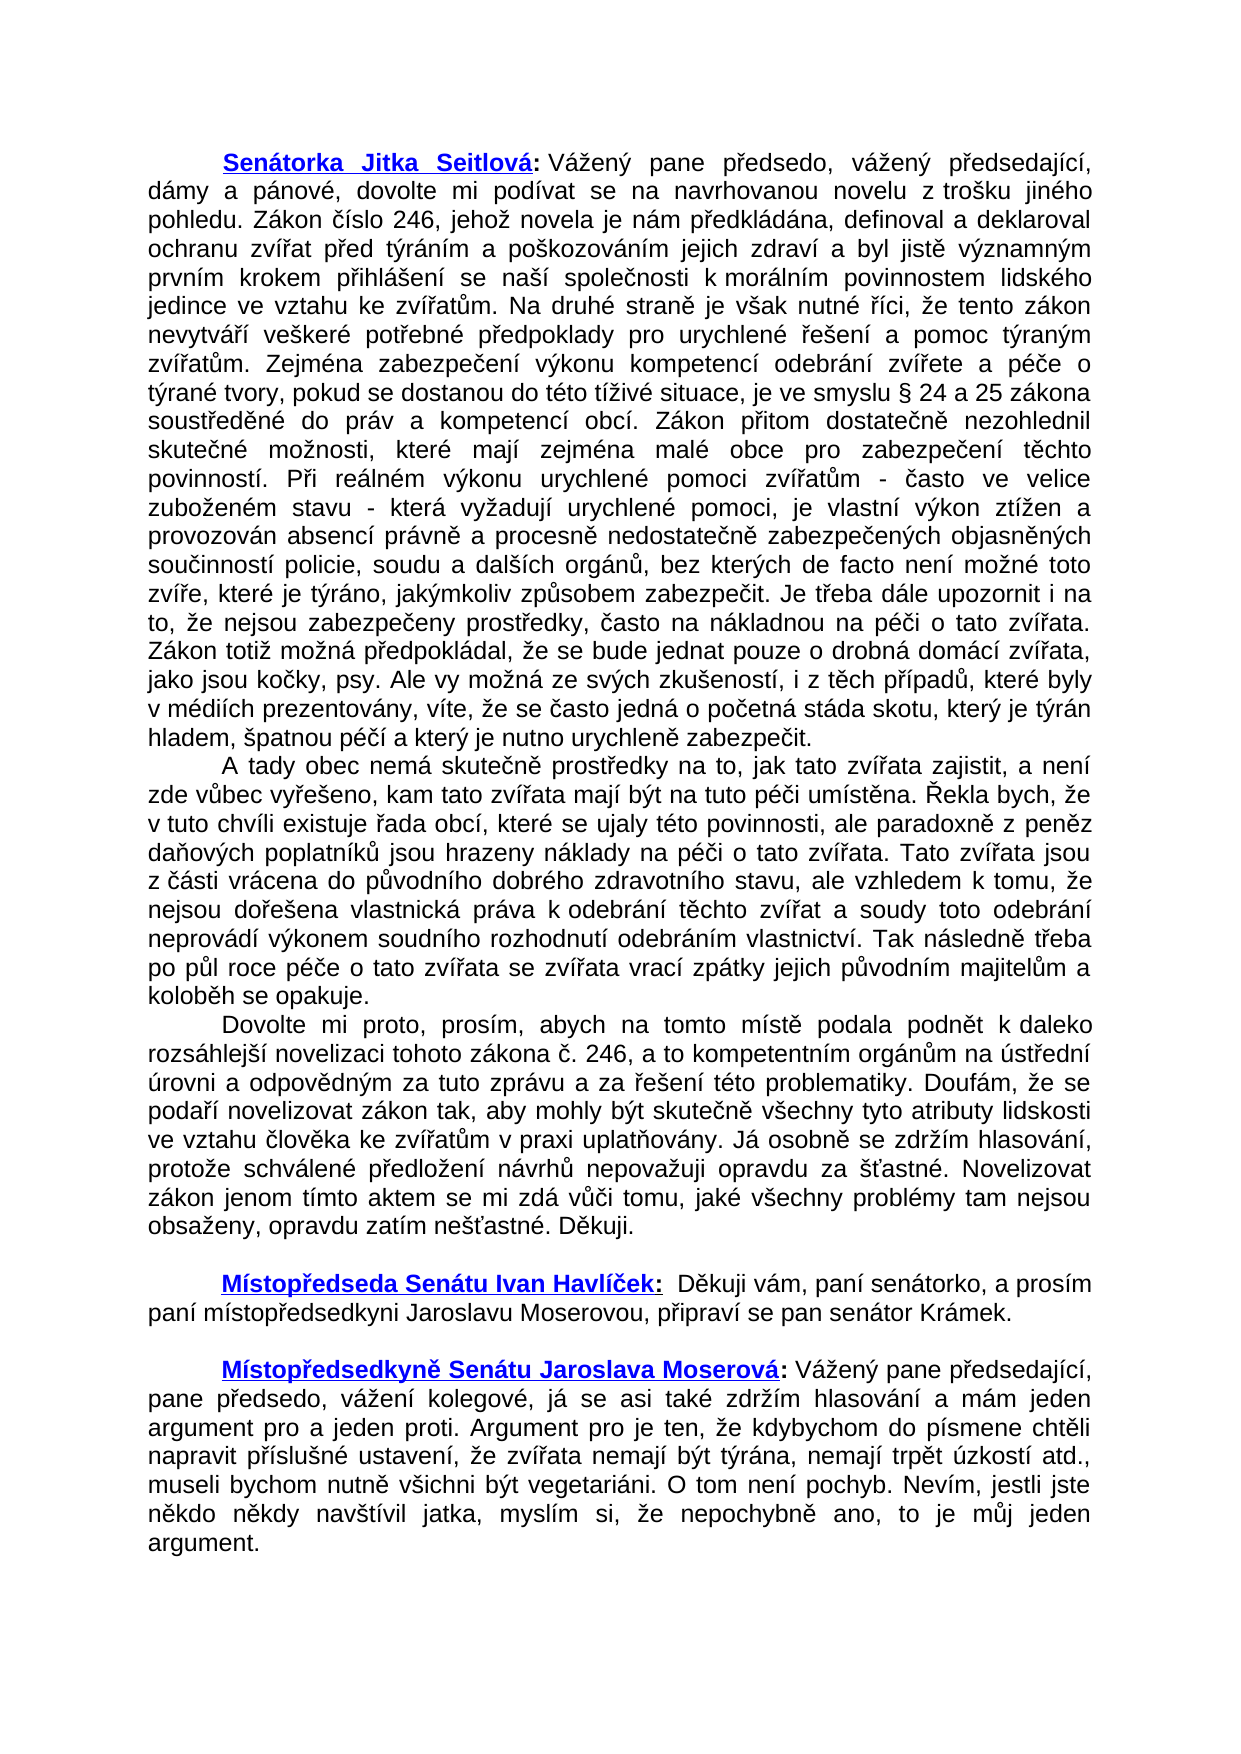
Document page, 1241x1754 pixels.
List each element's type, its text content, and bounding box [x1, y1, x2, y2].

text Místopředseda Senátu Ivan Havlíček: Děkuji vám, paní senátorko, a prosím paní místopředsedkyni Jaroslavu Moserovou, připraví se pan senátor Krámek. [148, 1269, 1093, 1326]
text Dovolte mi proto, prosím, abych na tomto místě podala podnět k daleko rozsáhlejší novelizaci tohoto zákona č. 246, a to kompetentním orgánům na ústřední úrovni a odpovědným za tuto zprávu a za řešení této problematiky. Doufám, že se podaří novelizovat zákon tak, aby mohly být skutečně všechny tyto atributy lidskosti ve vztahu člověka ke zvířatům v praxi uplatňovány. Já osobně se zdržím hlasování, protože schválené předložení návrhů nepovažuji opravdu za šťastné. Novelizovat zákon jenom tímto aktem se mi zdá vůči tomu, jaké všechny problémy tam nejsou obsaženy, opravdu zatím nešťastné. Děkuji. [148, 1010, 1093, 1240]
text Místopředsedkyně Senátu Jaroslava Moserová: Vážený pane předsedající, pane předsedo, vážení kolegové, já se asi také zdržím hlasování a mám jeden argument pro a jeden proti. Argument pro je ten, že kdybychom do písmene chtěli napravit příslušné ustavení, že zvířata nemají být týrána, nemají trpět úzkostí atd., museli bychom nutně všichni být vegetariáni. O tom není pochyb. Nevím, jestli jste někdo někdy navštívil jatka, myslím si, že nepochybně ano, to je můj jeden argument. [148, 1355, 1093, 1556]
text A tady obec nemá skutečně prostředky na to, jak tato zvířata zajistit, a není zde vůbec vyřešeno, kam tato zvířata mají být na tuto péči umístěna. Řekla bych, že v tuto chvíli existuje řada obcí, které se ujaly této povinnosti, ale paradoxně z peněz daňových poplatníků jsou hrazeny náklady na péči o tato zvířata. Tato zvířata jsou z části vrácena do původního dobrého zdravotního stavu, ale vzhledem k tomu, že nejsou dořešena vlastnická práva k odebrání těchto zvířat a soudy toto odebrání neprovádí výkonem soudního rozhodnutí odebráním vlastnictví. Tak následně třeba po půl roce péče o tato zvířata se zvířata vrací zpátky jejich původním majitelům a koloběh se opakuje. [148, 751, 1093, 1010]
text Senátorka Jitka Seitlová: Vážený pane předsedo, vážený předsedající, dámy a pánové, dovolte mi podívat se na navrhovanou novelu z trošku jiného pohledu. Zákon číslo 246, jehož novela je nám předkládána, definoval a deklaroval ochranu zvířat před týráním a poškozováním jejich zdraví a byl jistě významným prvním krokem přihlášení se naší společnosti k morálním povinnostem lidského jedince ve vztahu ke zvířatům. Na druhé straně je však nutné říci, že tento zákon nevytváří veškeré potřebné předpoklady pro urychlené řešení a pomoc týraným zvířatům. Zejména zabezpečení výkonu kompetencí odebrání zvířete a péče o týrané tvory, pokud se dostanou do této tíživé situace, je ve smyslu § 24 a 25 zákona soustředěné do práv a kompetencí obcí. Zákon přitom dostatečně nezohlednil skutečné možnosti, které mají zejména malé obce pro zabezpečení těchto povinností. Při reálném výkonu urychlené pomoci zvířatům - často ve velice zuboženém stavu - která vyžadují urychlené pomoci, je vlastní výkon ztížen a provozován absencí právně a procesně nedostatečně zabezpečených objasněných součinností policie, soudu a dalších orgánů, bez kterých de facto není možné toto zvíře, které je týráno, jakýmkoliv způsobem zabezpečit. Je třeba dále upozornit i na to, že nejsou zabezpečeny prostředky, často na nákladnou na péči o tato zvířata. Zákon totiž možná předpokládal, že se bude jednat pouze o drobná domácí zvířata, jako jsou kočky, psy. Ale vy možná ze svých zkušeností, i z těch případů, které byly v médiích prezentovány, víte, že se často jedná o početná stáda skotu, který je týrán hladem, špatnou péčí a který je nutno urychleně zabezpečit. [148, 148, 1093, 751]
